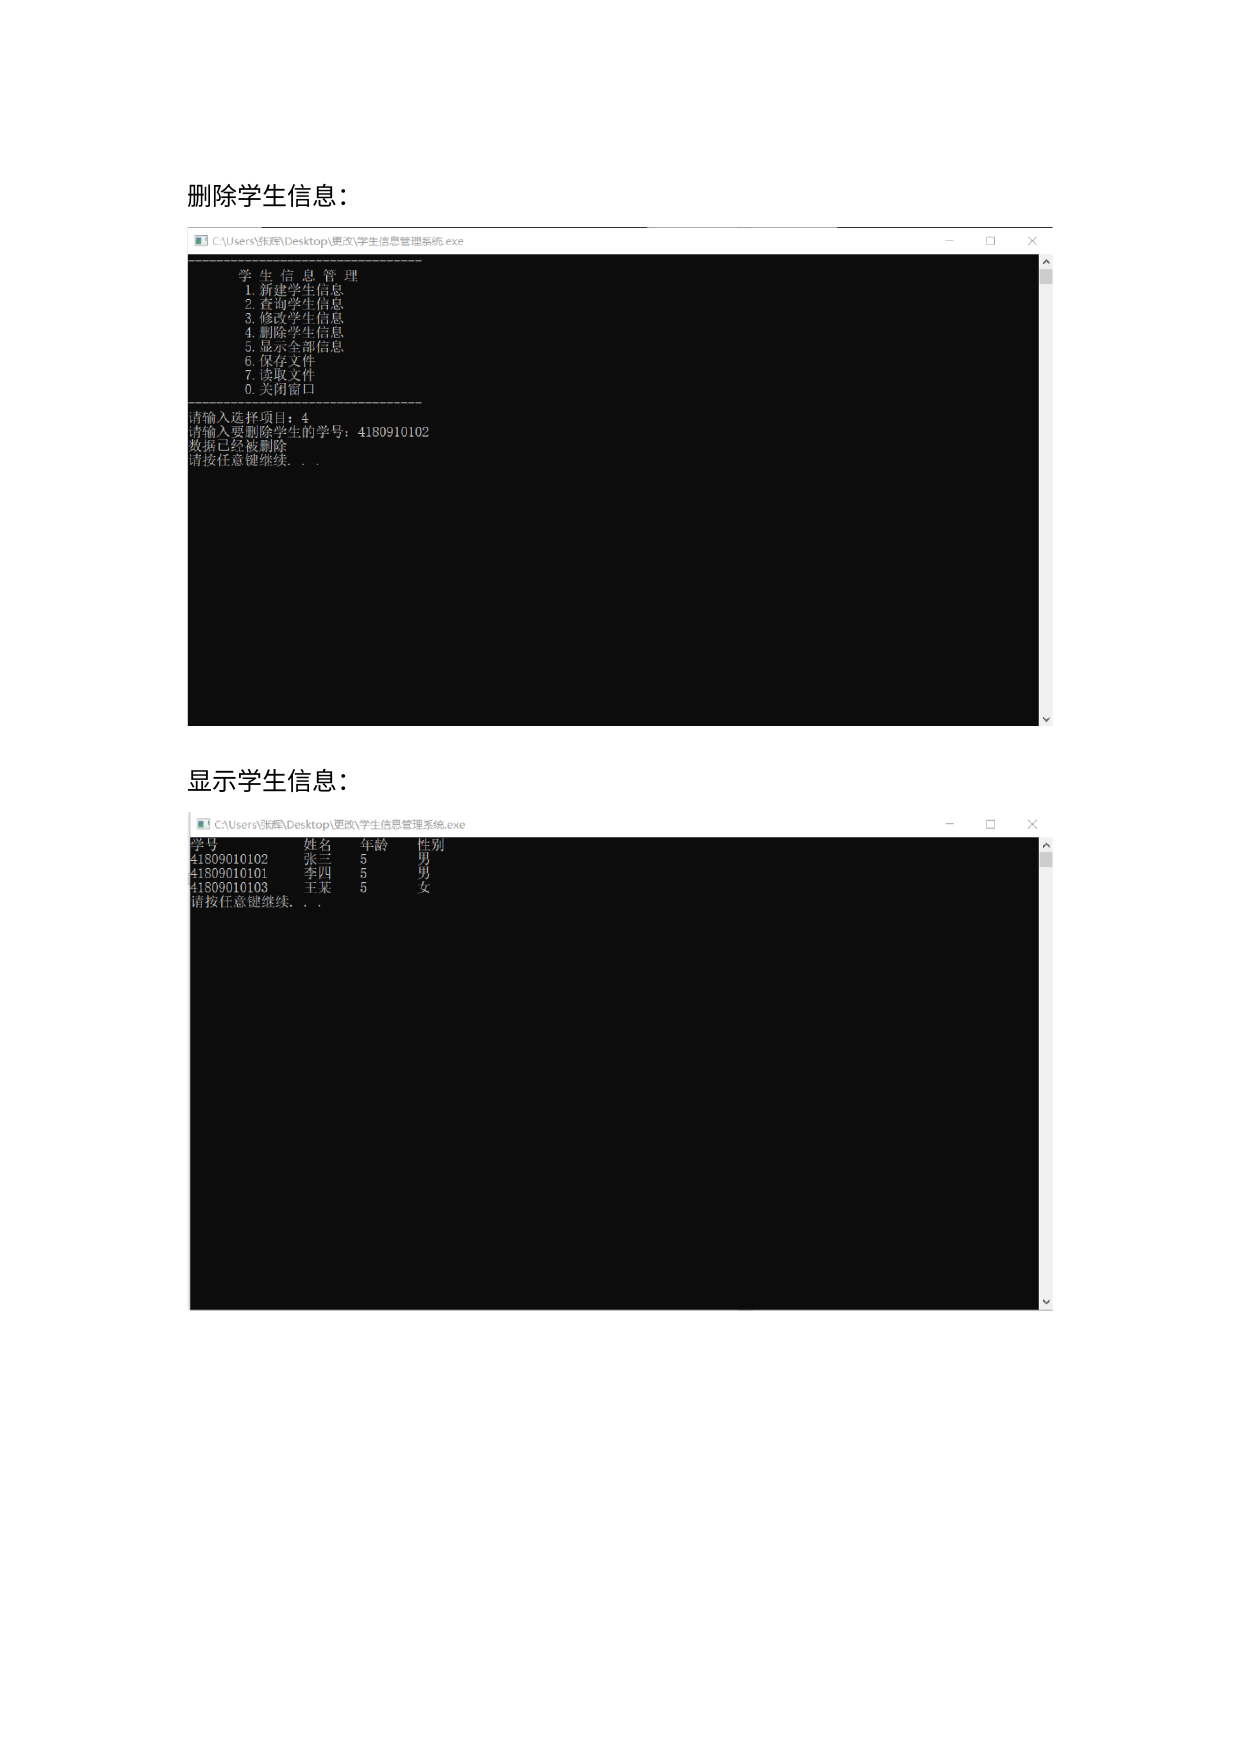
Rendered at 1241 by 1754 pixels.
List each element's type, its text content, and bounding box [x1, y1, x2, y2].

text 删除学生信息： [187, 162, 1053, 227]
text 显示学生信息： [187, 747, 1053, 812]
picture [187, 227, 1053, 726]
picture [187, 812, 1053, 1311]
